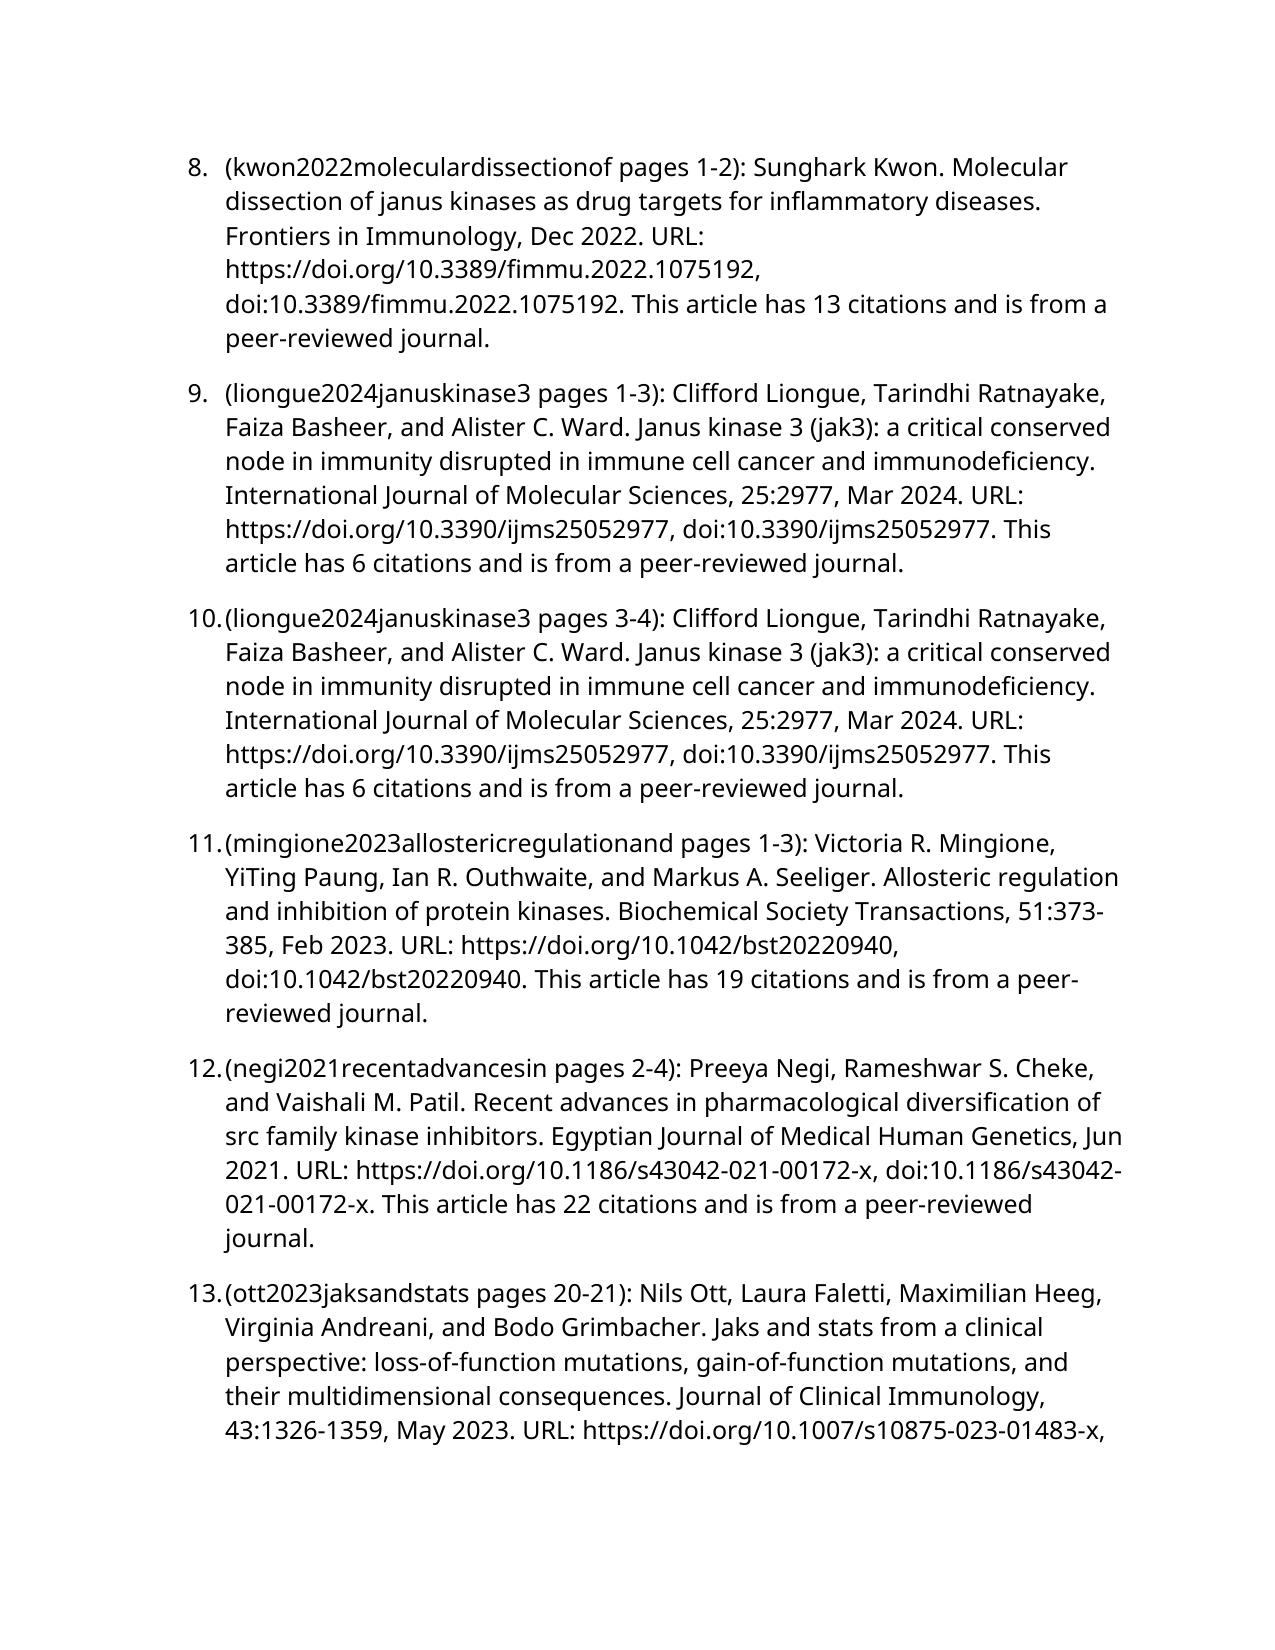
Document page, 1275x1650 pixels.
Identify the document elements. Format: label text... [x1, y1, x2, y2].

list (kwon2022moleculardissectionof pages 1-2): Sunghark Kwon. Molecular dissection of janus kinases as drug targets for inflammatory diseases. Frontiers in Immunology, Dec 2022. URL: https://doi.org/10.3389/fimmu.2022.1075192, doi:10.3389/fimmu.2022.1075192. This article has 13 citations and is from a peer-reviewed journal. [187, 150, 1125, 354]
list (liongue2024januskinase3 pages 1-3): Clifford Liongue, Tarindhi Ratnayake, Faiza Basheer, and Alister C. Ward. Janus kinase 3 (jak3): a critical conserved node in immunity disrupted in immune cell cancer and immunodeficiency. International Journal of Molecular Sciences, 25:2977, Mar 2024. URL: https://doi.org/10.3390/ijms25052977, doi:10.3390/ijms25052977. This article has 6 citations and is from a peer-reviewed journal. [187, 375, 1125, 579]
list (liongue2024januskinase3 pages 3-4): Clifford Liongue, Tarindhi Ratnayake, Faiza Basheer, and Alister C. Ward. Janus kinase 3 (jak3): a critical conserved node in immunity disrupted in immune cell cancer and immunodeficiency. International Journal of Molecular Sciences, 25:2977, Mar 2024. URL: https://doi.org/10.3390/ijms25052977, doi:10.3390/ijms25052977. This article has 6 citations and is from a peer-reviewed journal. [187, 600, 1125, 805]
list (mingione2023allostericregulationand pages 1-3): Victoria R. Mingione, YiTing Paung, Ian R. Outhwaite, and Markus A. Seeliger. Allosteric regulation and inhibition of protein kinases. Biochemical Society Transactions, 51:373-385, Feb 2023. URL: https://doi.org/10.1042/bst20220940, doi:10.1042/bst20220940. This article has 19 citations and is from a peer-reviewed journal. [187, 826, 1125, 1030]
list (negi2021recentadvancesin pages 2-4): Preeya Negi, Rameshwar S. Cheke, and Vaishali M. Patil. Recent advances in pharmacological diversification of src family kinase inhibitors. Egyptian Journal of Medical Human Genetics, Jun 2021. URL: https://doi.org/10.1186/s43042-021-00172-x, doi:10.1186/s43042-021-00172-x. This article has 22 citations and is from a peer-reviewed journal. [187, 1051, 1125, 1255]
